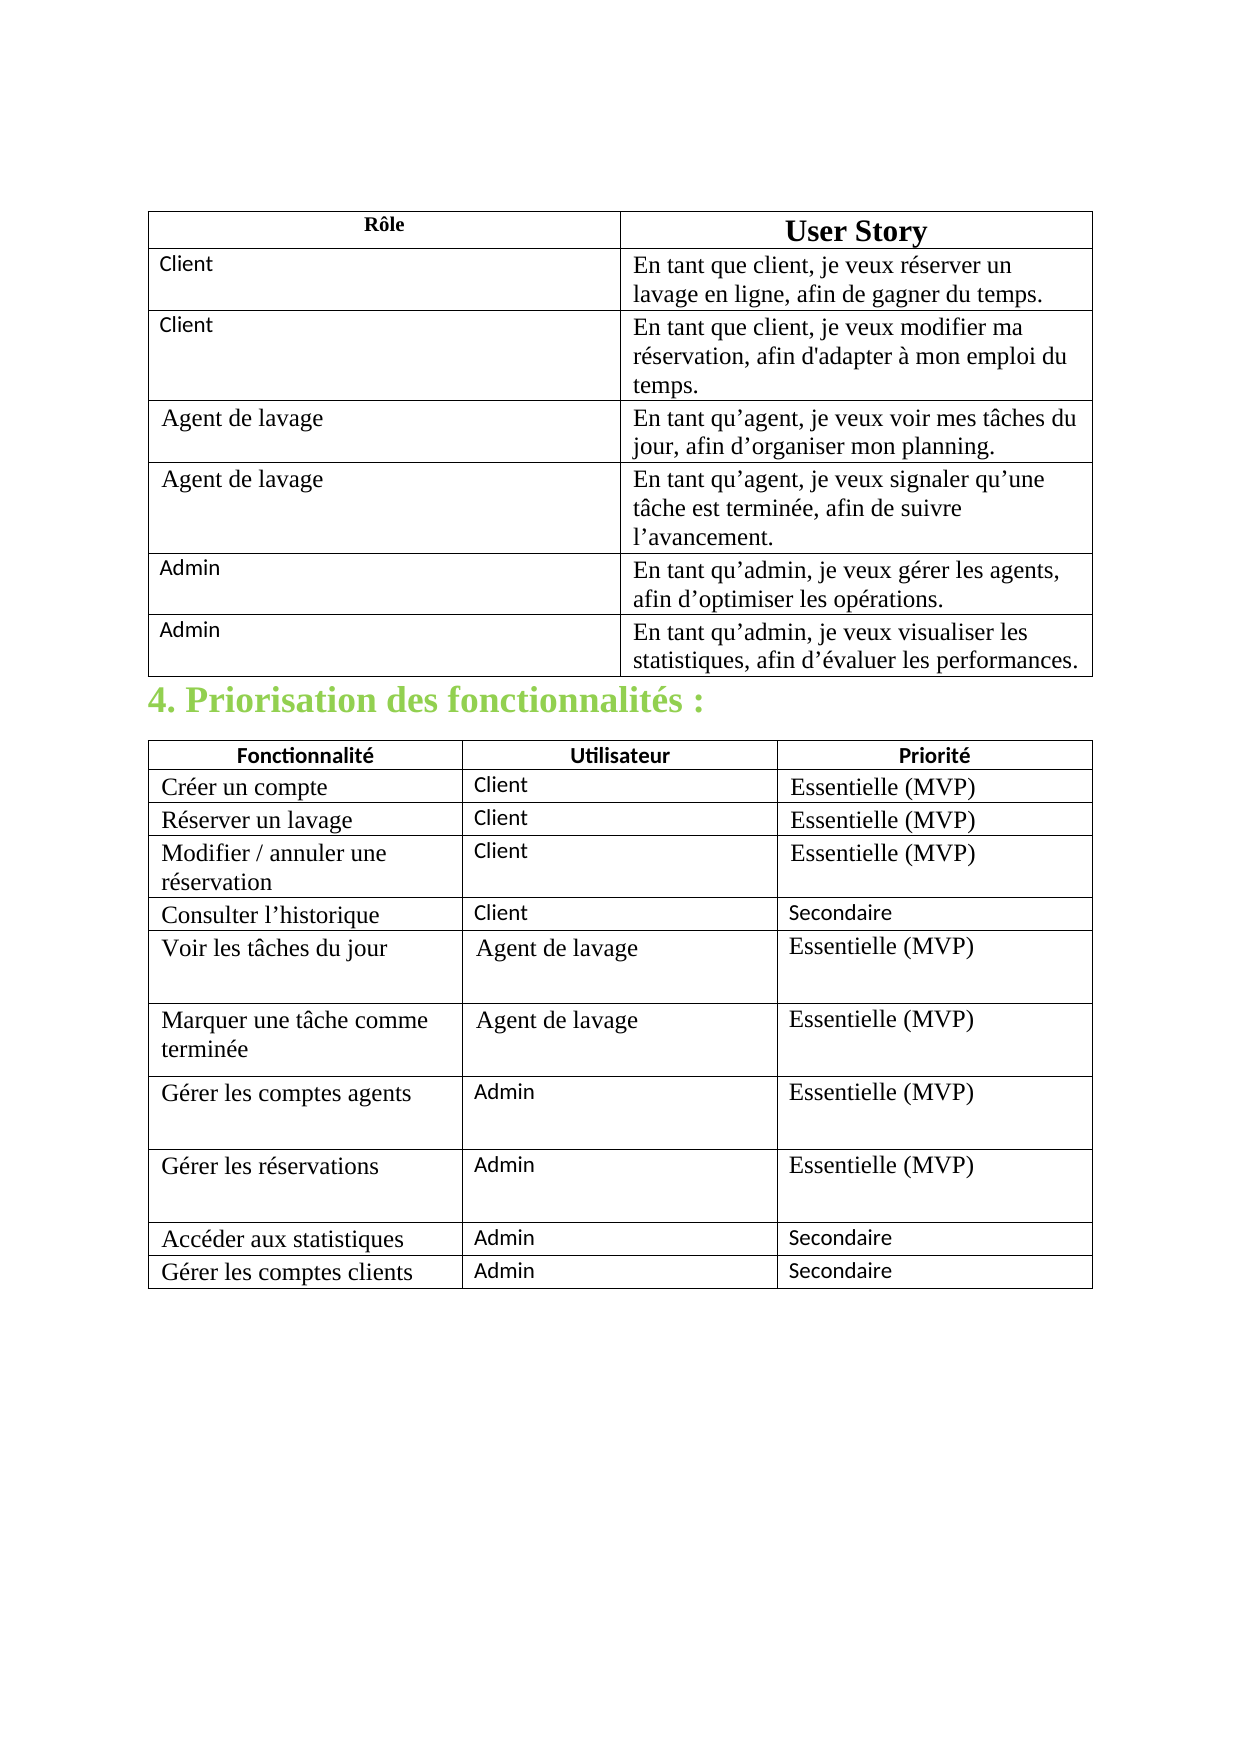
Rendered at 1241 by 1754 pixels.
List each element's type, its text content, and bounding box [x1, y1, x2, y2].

table_cell [149, 1077, 462, 1149]
table_cell [778, 836, 1092, 897]
table_header Fonctionnalité [149, 741, 462, 769]
table_cell Essentielle (MVP) [778, 1150, 1092, 1222]
table_cell Essentielle (MVP) [778, 931, 1092, 1003]
table_cell Client [463, 836, 777, 897]
table_cell [149, 1004, 462, 1076]
table_cell Secondaire [778, 1223, 1092, 1255]
table_cell [621, 311, 1092, 400]
table_cell Admin [463, 1223, 777, 1255]
table_cell Admin [463, 1256, 777, 1288]
table_cell [149, 803, 462, 835]
table_cell Client [463, 803, 777, 835]
table_cell [149, 931, 462, 1003]
table_cell Admin [463, 1150, 777, 1222]
table_cell Client [463, 770, 777, 802]
table_cell [149, 1256, 462, 1288]
table_cell [463, 1004, 777, 1076]
table_cell [149, 1150, 462, 1222]
table_cell Secondaire [778, 1256, 1092, 1288]
table_cell [778, 770, 1092, 802]
table_cell Admin [149, 554, 620, 614]
table_header Priorité [778, 741, 1092, 769]
table_cell [463, 931, 777, 1003]
table_cell Client [149, 249, 620, 309]
table_header Rôle [149, 212, 620, 248]
table_header Utilisateur [463, 741, 777, 769]
table_cell Essentielle (MVP) [778, 1077, 1092, 1149]
table_header User Story [621, 212, 1092, 248]
table_cell [149, 463, 620, 552]
table_cell Admin [463, 1077, 777, 1149]
table_cell [621, 401, 1092, 462]
table_cell [621, 554, 1092, 614]
table_cell Secondaire [778, 898, 1092, 930]
table_cell [149, 401, 620, 462]
table_cell [778, 803, 1092, 835]
table_cell [621, 615, 1092, 676]
table_cell [149, 836, 462, 897]
table_cell [149, 1223, 462, 1255]
table_cell Client [149, 311, 620, 400]
table_cell [149, 770, 462, 802]
table_cell Essentielle (MVP) [778, 1004, 1092, 1076]
table_cell [149, 898, 462, 930]
table_cell Client [463, 898, 777, 930]
table_cell [621, 463, 1092, 552]
table_cell Admin [149, 615, 620, 676]
text 4. Priorisation des fonctionnalités : [148, 677, 1093, 720]
table_cell [621, 249, 1092, 309]
